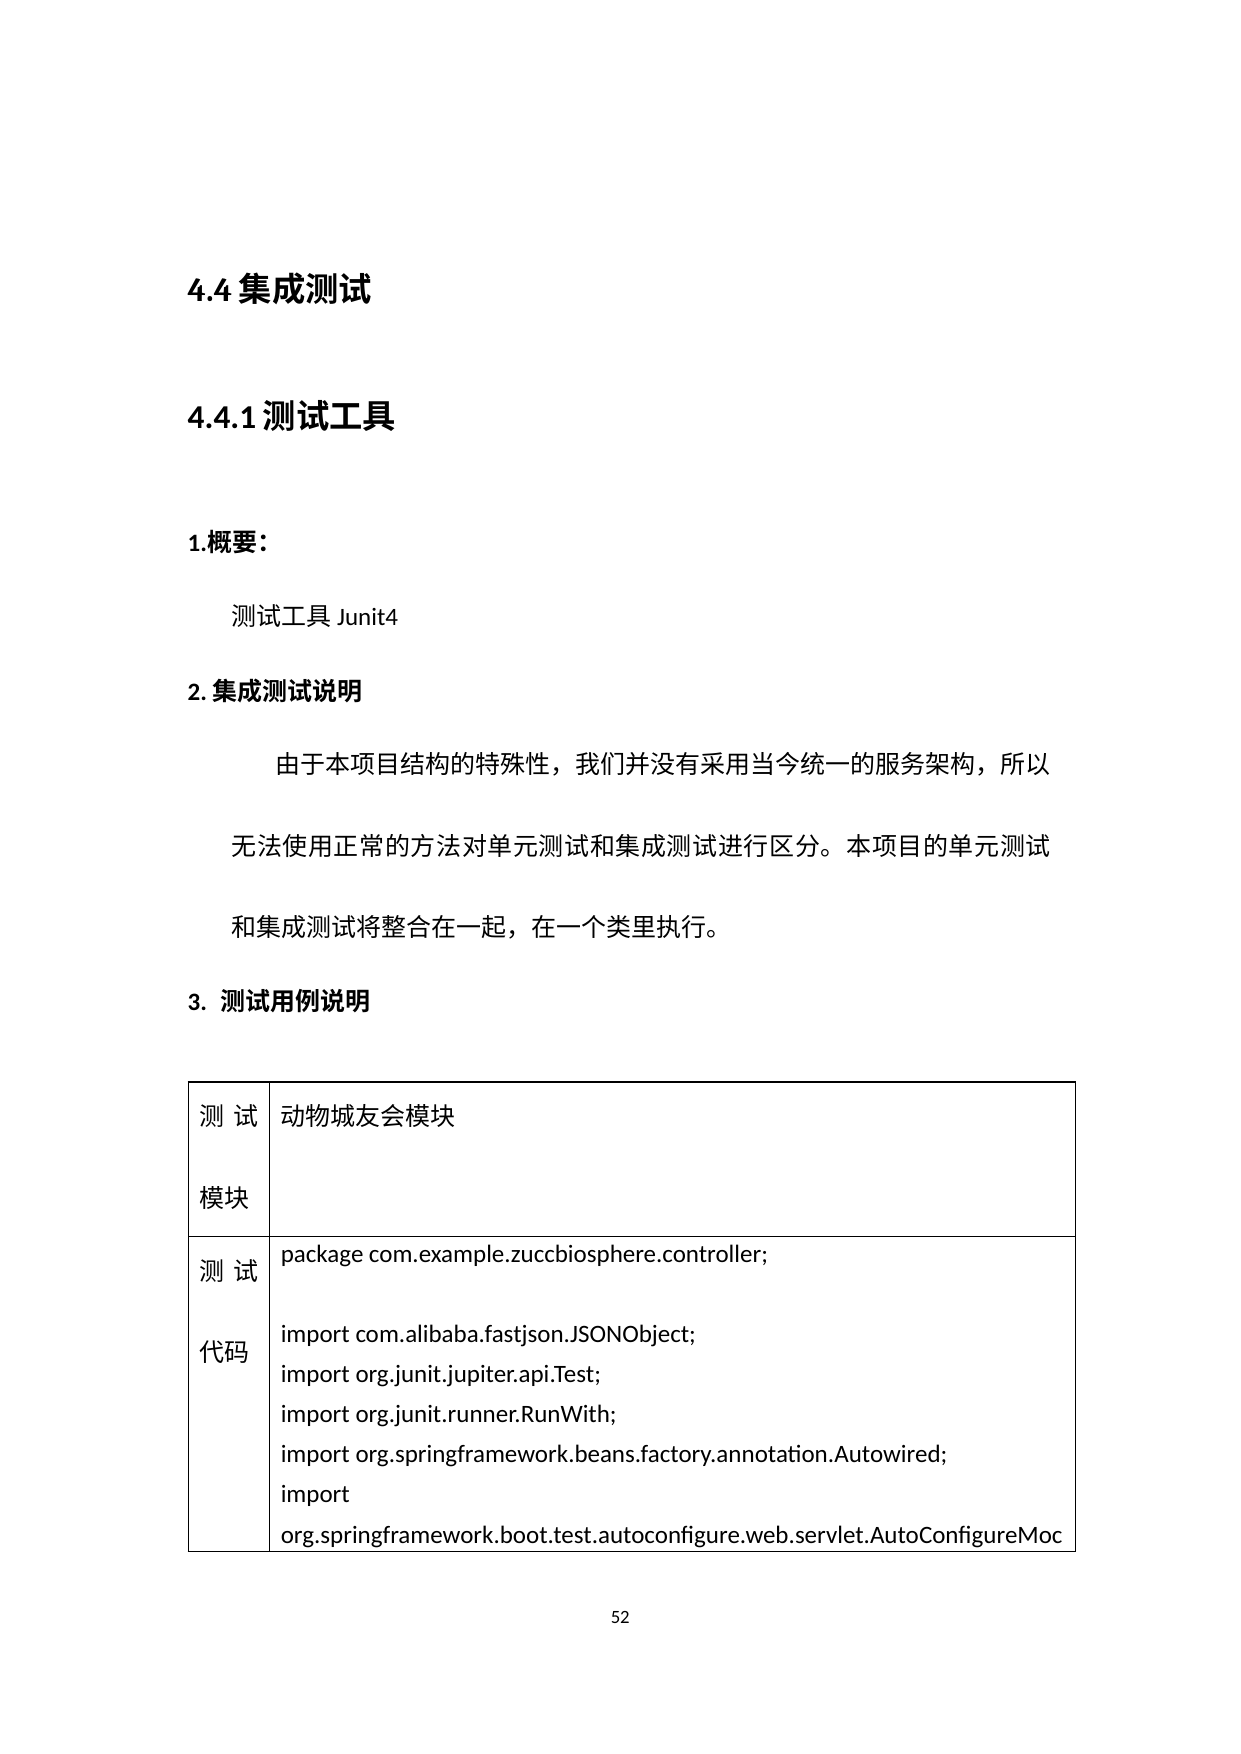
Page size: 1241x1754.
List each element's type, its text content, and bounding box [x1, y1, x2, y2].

text 1.概要： [187, 508, 1053, 573]
text 测试工具 Junit4 [187, 582, 1053, 647]
table_header 动物城友会模块 [270, 1083, 1075, 1236]
table_cell 测试代码 [189, 1237, 269, 1551]
list 由于本项目结构的特殊性，我们并没有采用当今统一的服务架构，所以无法使用正常的方法对单元测试和集成测试进行区分。本项目的单元测试和集成测试将整合在一起，在一个类里执行。 [231, 731, 1053, 958]
text 2. 集成测试说明 [187, 657, 1053, 722]
list 测试用例说明 [187, 967, 1053, 1032]
table_header 测试模块 [189, 1083, 269, 1236]
subtitle 4.4集成测试 [187, 254, 1053, 319]
subtitle 4.4.1测试工具 [187, 381, 1053, 446]
